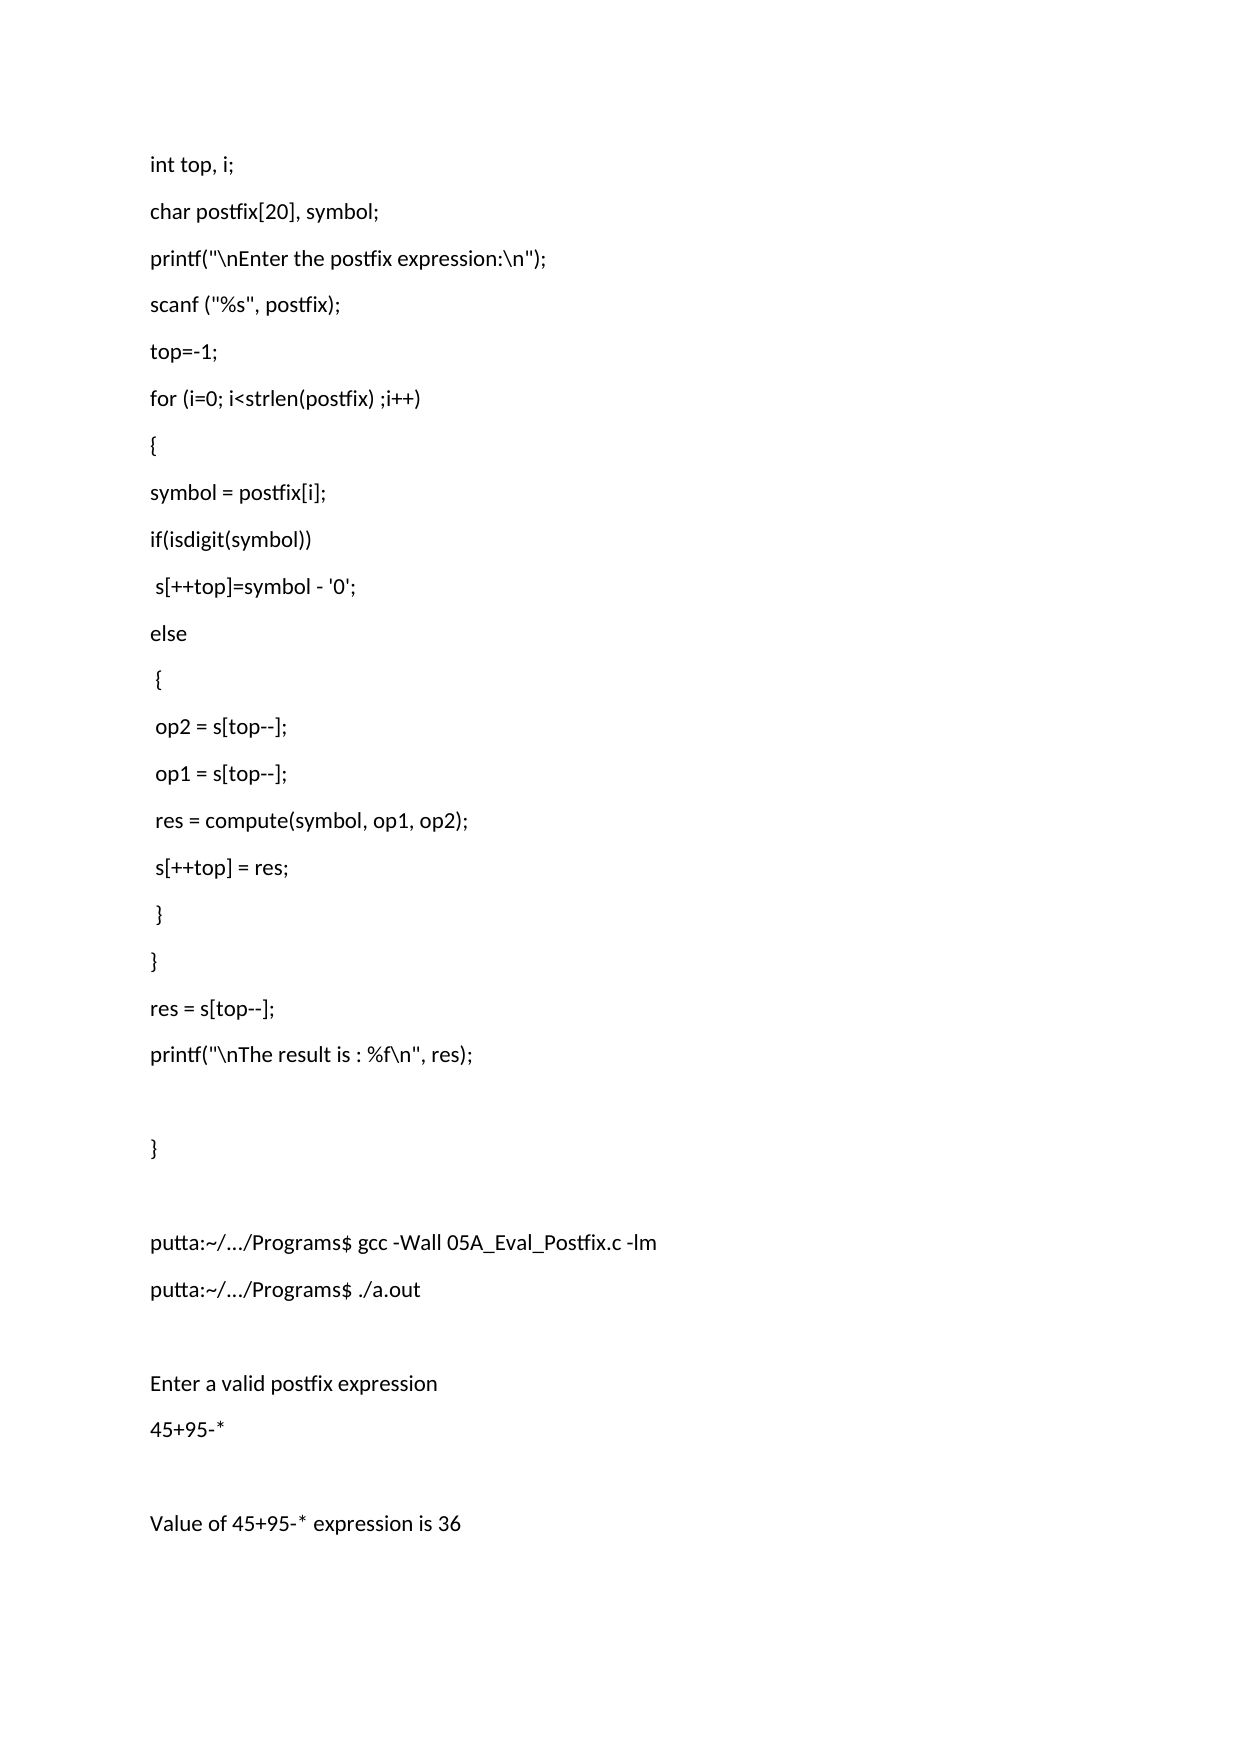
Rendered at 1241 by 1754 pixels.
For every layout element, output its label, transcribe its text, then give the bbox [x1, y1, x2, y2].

text putta:~/.../Programs$ gcc -Wall 05A_Eval_Postfix.c -lm [150, 1228, 1090, 1256]
text for (i=0; i<strlen(postfix) ;i++) [150, 384, 1090, 412]
text res = compute(symbol, op1, op2); [150, 806, 1090, 834]
text char postfix[20], symbol; [150, 197, 1090, 225]
text Value of 45+95-* expression is 36 [150, 1509, 1090, 1537]
text putta:~/.../Programs$ ./a.out [150, 1275, 1090, 1303]
text 45+95-* [150, 1416, 1090, 1444]
text } [150, 947, 1090, 975]
text { [150, 431, 1090, 459]
text if(isdigit(symbol)) [150, 525, 1090, 553]
text printf("\nEnter the postfix expression:\n"); [150, 244, 1090, 272]
text scanf ("%s", postfix); [150, 291, 1090, 319]
text int top, i; [150, 150, 1090, 178]
text Enter a valid postfix expression [150, 1369, 1090, 1397]
text top=-1; [150, 337, 1090, 366]
text op1 = s[top--]; [150, 759, 1090, 787]
text symbol = postfix[i]; [150, 478, 1090, 506]
text { [150, 666, 1090, 694]
text else [150, 619, 1090, 647]
text printf("\nThe result is : %f\n", res); [150, 1041, 1090, 1069]
text op2 = s[top--]; [150, 712, 1090, 741]
text } [150, 900, 1090, 928]
text } [150, 1134, 1090, 1162]
text s[++top] = res; [150, 853, 1090, 881]
text s[++top]=symbol - '0'; [150, 572, 1090, 600]
text res = s[top--]; [150, 994, 1090, 1022]
